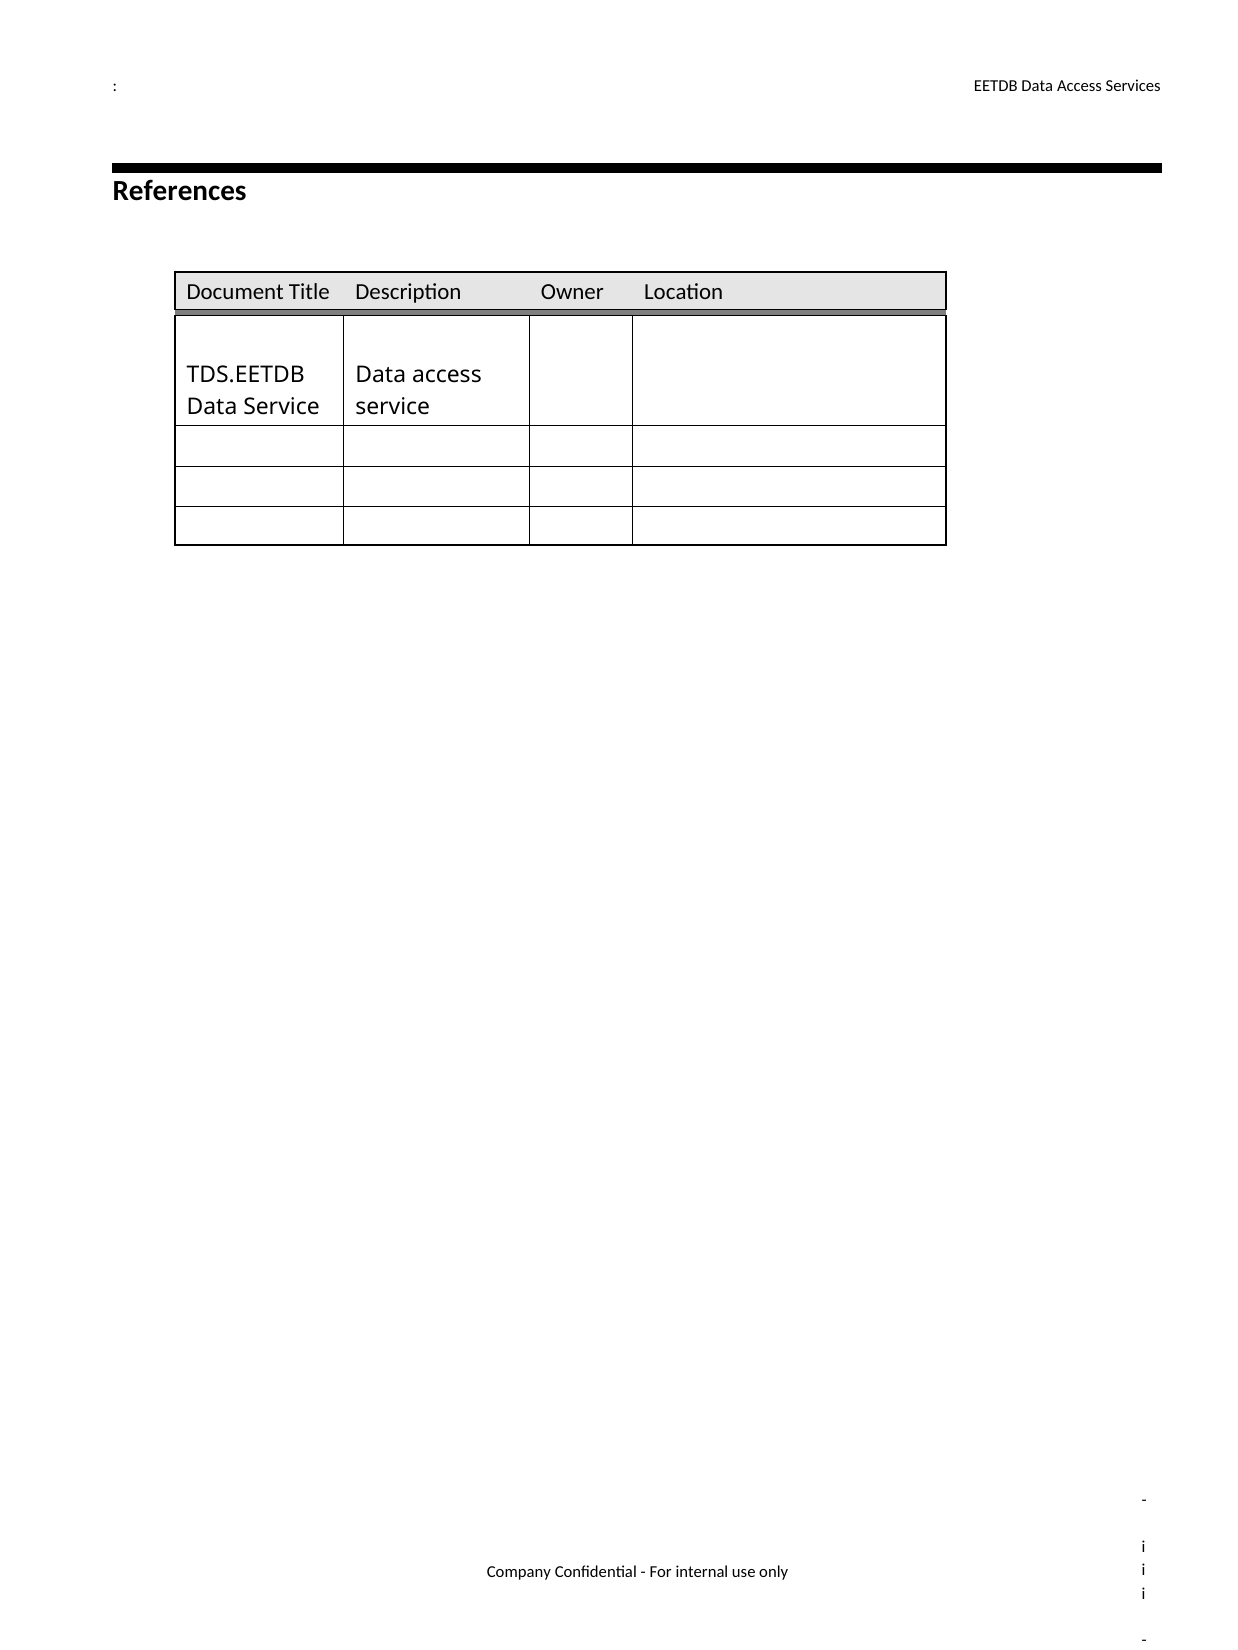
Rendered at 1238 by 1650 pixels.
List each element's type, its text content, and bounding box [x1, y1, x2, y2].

text References [112, 173, 1162, 208]
table_cell [176, 426, 343, 466]
table_cell [344, 426, 529, 466]
table_header Location [633, 273, 945, 309]
table_cell [633, 426, 945, 466]
table_cell [530, 467, 632, 506]
table_header Owner [529, 273, 633, 309]
table_cell [633, 310, 946, 315]
table_cell [344, 507, 529, 544]
table_cell [176, 467, 343, 506]
table_header Description [344, 273, 529, 309]
table_header Document Title [176, 273, 344, 309]
table_cell [176, 507, 343, 544]
table_cell [633, 316, 945, 425]
table_cell [529, 310, 633, 315]
table_cell Data access service [344, 316, 529, 425]
table_cell [530, 426, 632, 466]
table_cell [633, 507, 945, 544]
table_cell [530, 316, 632, 425]
table_cell [175, 310, 344, 315]
table_cell [344, 310, 529, 315]
table_cell TDS.EETDB Data Service [176, 316, 343, 425]
table_cell [633, 467, 945, 506]
table_cell [530, 507, 632, 544]
table_cell [344, 467, 529, 506]
